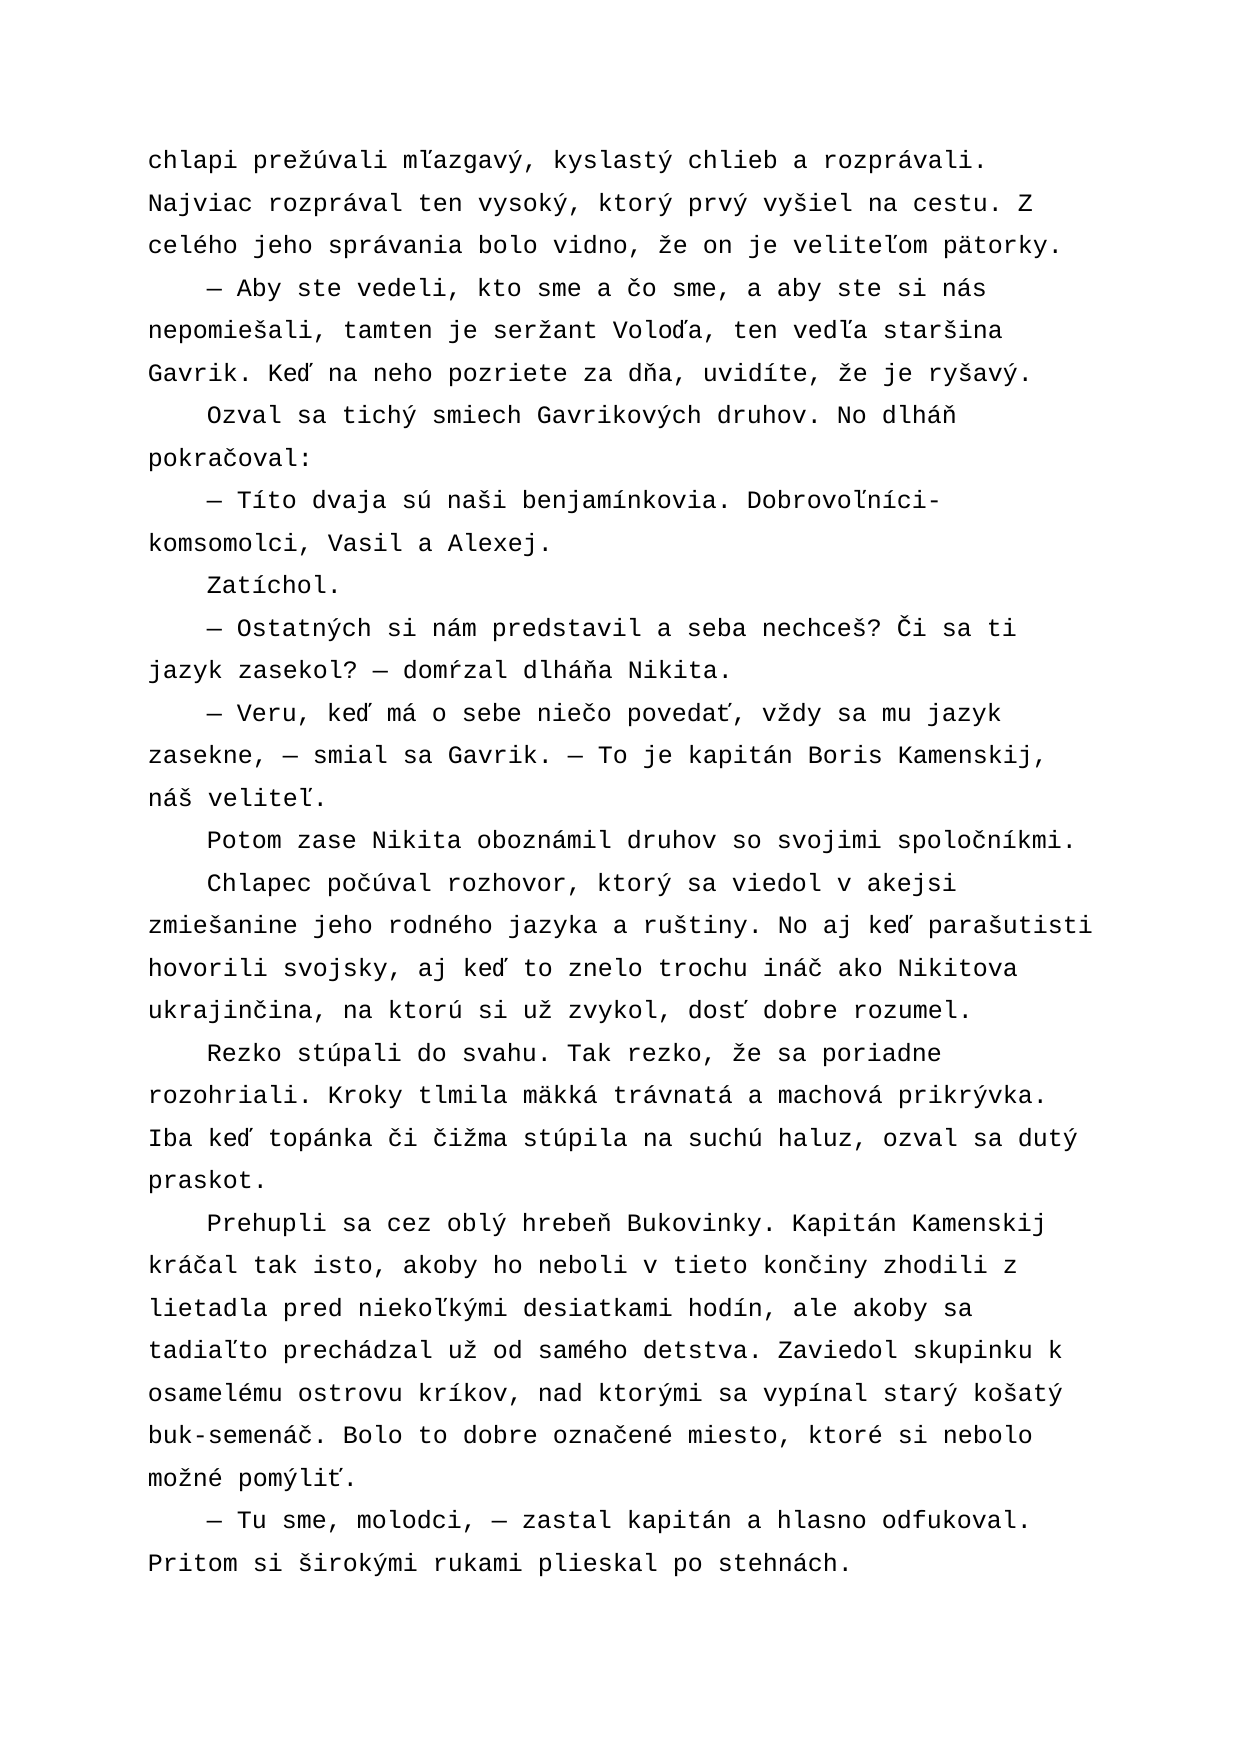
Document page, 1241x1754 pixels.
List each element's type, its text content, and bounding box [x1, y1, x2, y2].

text Zatíchol. [148, 573, 1093, 601]
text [148, 148, 1093, 261]
text — Ostatných si nám predstavil a seba nechceš? Či sa ti jazyk zasekol? — domŕzal dlháňa Nikita. [148, 615, 1093, 686]
text — Veru, keď má o sebe niečo povedať, vždy sa mu jazyk zasekne, — smial sa Gavrik. — To je kapitán Boris Kamenskij, náš veliteľ. [148, 700, 1093, 813]
text Rezko stúpali do svahu. Tak rezko, že sa poriadne rozohriali. Kroky tlmila mäkká trávnatá a machová prikrývka. Iba keď topánka či čižma stúpila na suchú haluz, ozval sa dutý praskot. [148, 1040, 1093, 1196]
text — Tu sme, molodci, — zastal kapitán a hlasno odfukoval. Pritom si širokými rukami plieskal po stehnách. [148, 1508, 1093, 1578]
text Prehupli sa cez oblý hrebeň Bukovinky. Kapitán Kamenskij kráčal tak isto, akoby ho neboli v tieto končiny zhodili z lietadla pred niekoľkými desiatkami hodín, ale akoby sa tadiaľto prechádzal už od samého detstva. Zaviedol skupinku k osamelému ostrovu kríkov, nad ktorými sa vypínal starý košatý buk-semenáč. Bolo to dobre označené miesto, ktoré si nebolo možné pomýliť. [148, 1210, 1093, 1493]
text Ozval sa tichý smiech Gavrikových druhov. No dlháň pokračoval: [148, 403, 1093, 473]
text Chlapec počúval rozhovor, ktorý sa viedol v akejsi zmiešanine jeho rodného jazyka a ruštiny. No aj keď parašutisti hovorili svojsky, aj keď to znelo trochu ináč ako Nikitova ukrajinčina, na ktorú si už zvykol, dosť dobre rozumel. [148, 870, 1093, 1026]
text Potom zase Nikita oboznámil druhov so svojimi spoločníkmi. [148, 828, 1093, 856]
text — Títo dvaja sú naši benjamínkovia. Dobrovoľníci-komsomolci, Vasil a Alexej. [148, 488, 1093, 558]
text — Aby ste vedeli, kto sme a čo sme, a aby ste si nás nepomiešali, tamten je seržant Voloďa, ten vedľa staršina Gavrik. Keď na neho pozriete za dňa, uvidíte, že je ryšavý. [148, 275, 1093, 388]
